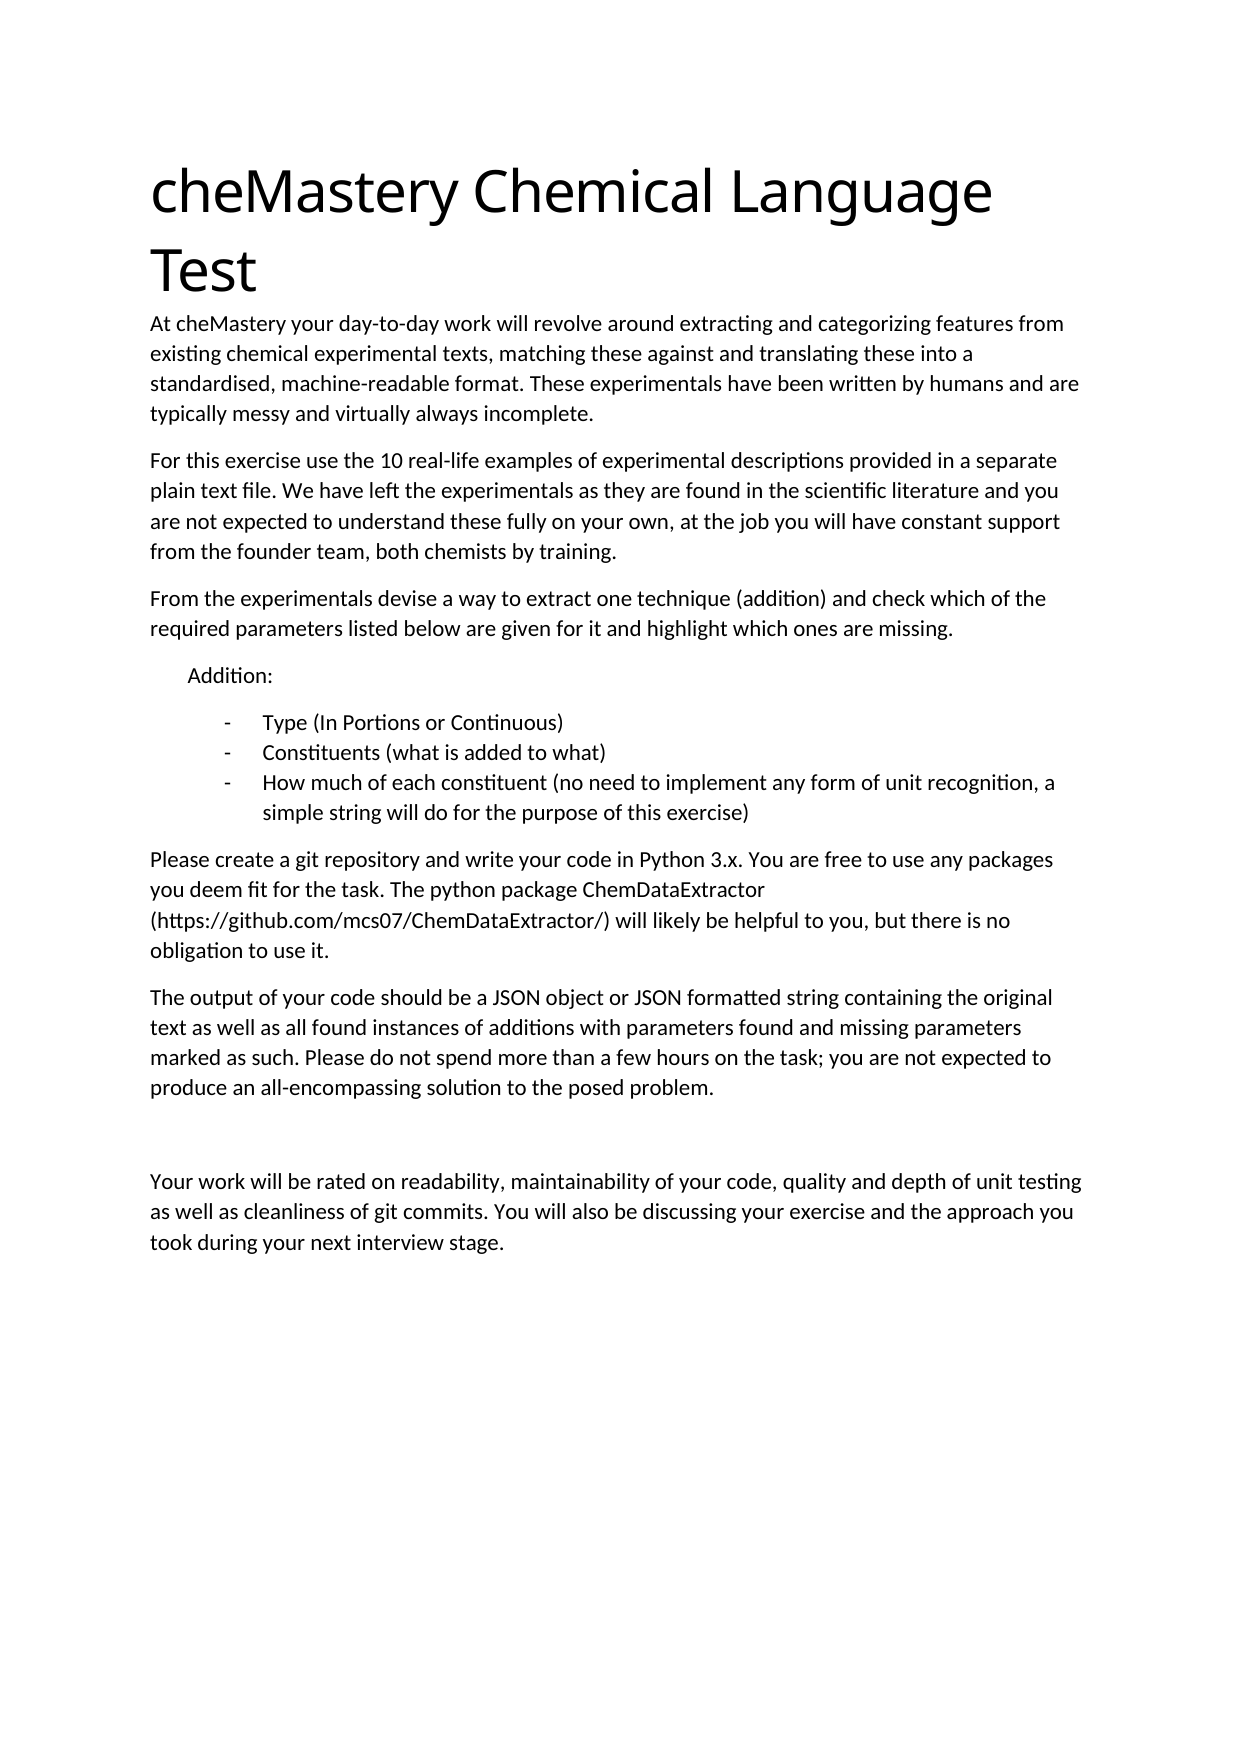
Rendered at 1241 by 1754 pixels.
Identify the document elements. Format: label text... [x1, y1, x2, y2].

text For this exercise use the 10 real-life examples of experimental descriptions provided in a separate plain text file. We have left the experimentals as they are found in the scientific literature and you are not expected to understand these fully on your own, at the job you will have constant support from the founder team, both chemists by training. [150, 446, 1090, 565]
text Addition: [150, 661, 1090, 689]
text Please create a git repository and write your code in Python 3.x. You are free to use any packages you deem fit for the task. The python package ChemDataExtractor (https://github.com/mcs07/ChemDataExtractor/) will likely be helpful to you, but there is no obligation to use it. [150, 845, 1090, 964]
text From the experimentals devise a way to extract one technique (addition) and check which of the required parameters listed below are given for it and highlight which ones are missing. [150, 584, 1090, 642]
list Constituents (what is added to what) [224, 738, 1090, 766]
list Type (In Portions or Continuous) [224, 708, 1090, 736]
text The output of your code should be a JSON object or JSON formatted string containing the original text as well as all found instances of additions with parameters found and missing parameters marked as such. Please do not spend more than a few hours on the task; you are not expected to produce an all-encompassing solution to the posed problem. [150, 983, 1090, 1102]
text At cheMastery your day-to-day work will revolve around extracting and categorizing features from existing chemical experimental texts, matching these against and translating these into a standardised, machine-readable format. These experimentals have been written by humans and are typically messy and virtually always incomplete. [150, 309, 1090, 428]
text Your work will be rated on readability, maintainability of your code, quality and depth of unit testing as well as cleanliness of git commits. You will also be discussing your exercise and the approach you took during your next interview stage. [150, 1167, 1090, 1256]
title cheMastery Chemical Language Test [150, 150, 1090, 309]
list How much of each constituent (no need to implement any form of unit recognition, a simple string will do for the purpose of this exercise) [224, 768, 1090, 827]
